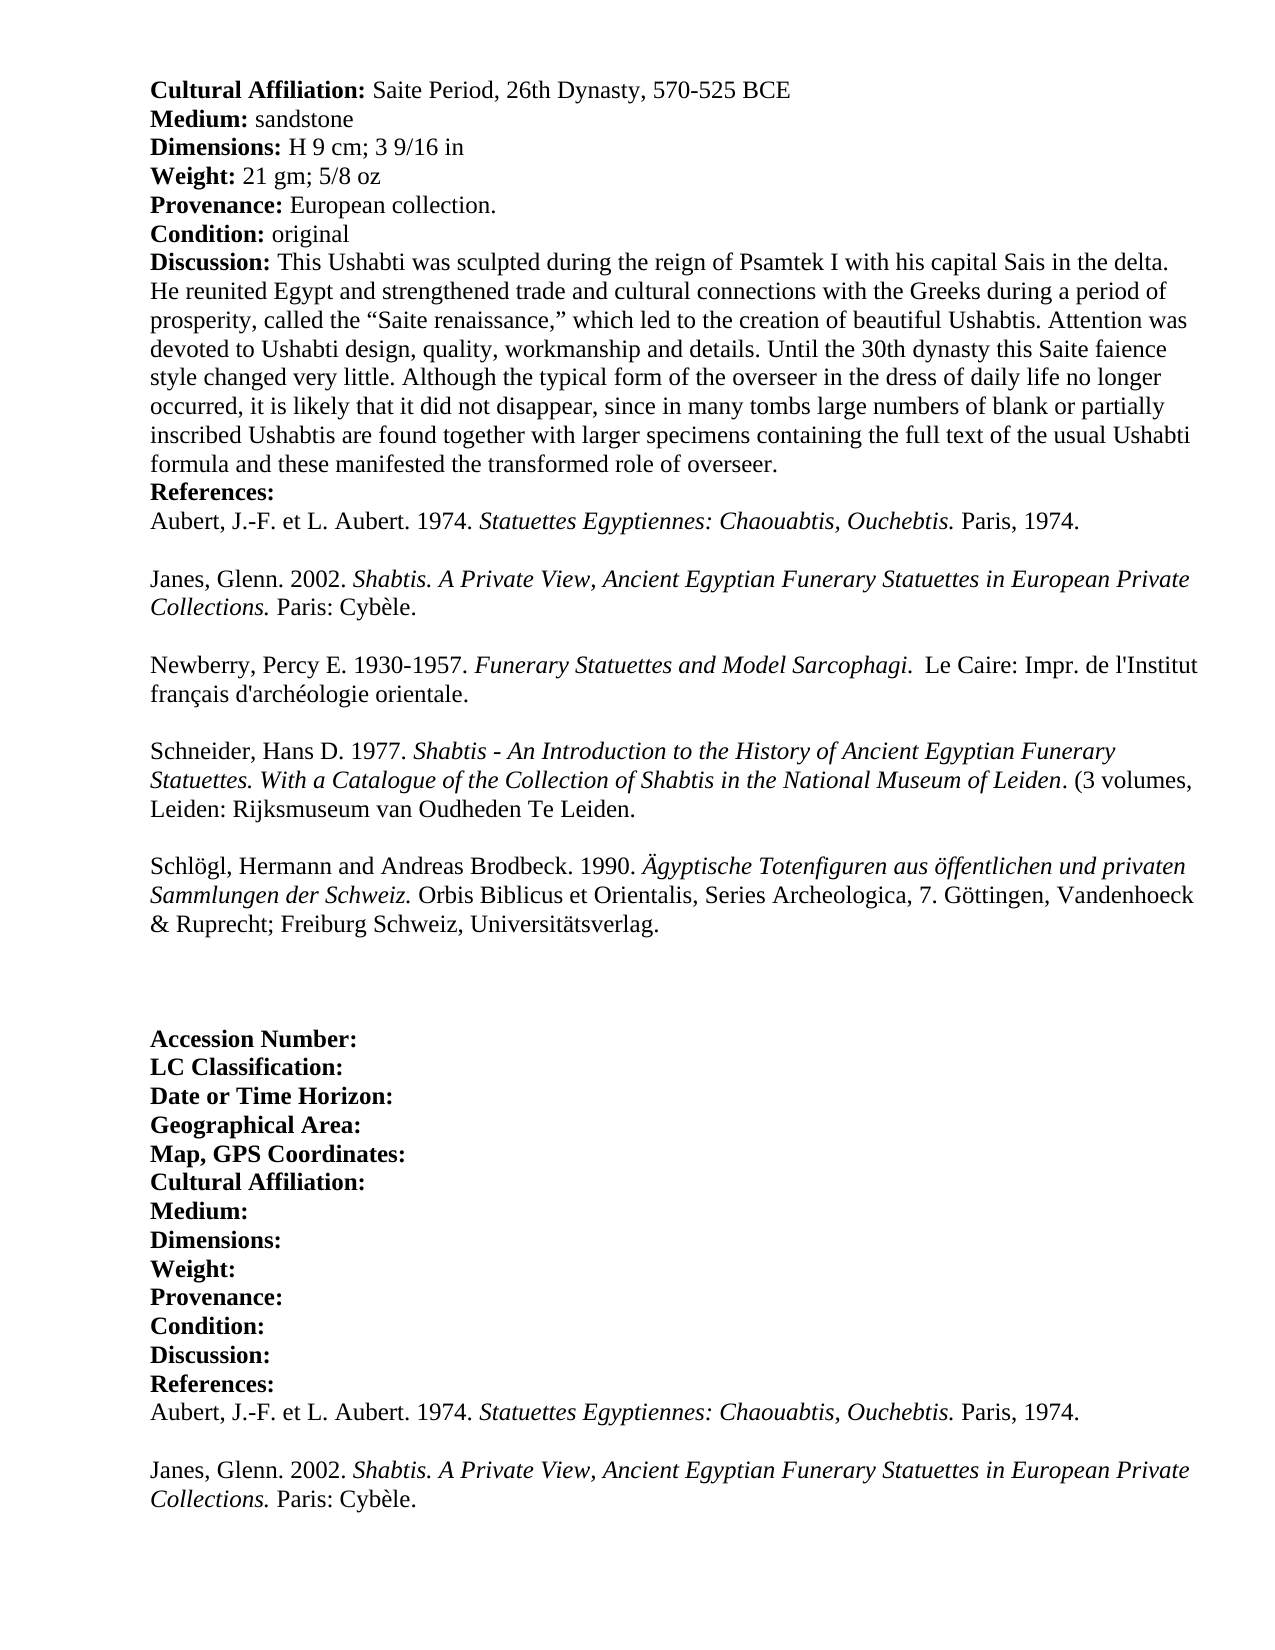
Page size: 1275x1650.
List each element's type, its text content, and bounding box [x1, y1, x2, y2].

text Medium: [150, 1196, 1200, 1225]
text Janes, Glenn. 2002. Shabtis. A Private View, Ancient Egyptian Funerary Statuettes in European Private Collections. Paris: Cybèle. [150, 564, 1200, 621]
text Dimensions: Weight: [150, 1225, 1200, 1282]
text Date or Time Horizon: [150, 1081, 1200, 1110]
text Medium: sandstone [150, 104, 1200, 132]
text Discussion: [150, 1340, 1200, 1369]
text Janes, Glenn. 2002. Shabtis. A Private View, Ancient Egyptian Funerary Statuettes in European Private Collections. Paris: Cybèle. [150, 1455, 1200, 1512]
text Newberry, Percy E. 1930-1957. Funerary Statuettes and Model Sarcophagi. Le Caire: Impr. de l'Institut français d'archéologie orientale. [150, 650, 1200, 707]
text Cultural Affiliation: Saite Period, 26th Dynasty, 570-525 BCE [150, 75, 1200, 104]
text Condition: original [150, 219, 1200, 247]
text LC Classification: [150, 1052, 1200, 1081]
text References: [150, 477, 1200, 506]
text Schlögl, Hermann and Andreas Brodbeck. 1990. Ägyptische Totenfiguren aus öffentlichen und privaten Sammlungen der Schweiz. Orbis Biblicus et Orientalis, Series Archeologica, 7. Göttingen, Vandenhoeck & Ruprecht; Freiburg Schweiz, Universitätsverlag. [150, 851, 1200, 966]
text Schneider, Hans D. 1977. Shabtis - An Introduction to the History of Ancient Egyptian Funerary Statuettes. With a Catalogue of the Collection of Shabtis in the National Museum of Leiden. (3 volumes, Leiden: Rijksmuseum van Oudheden Te Leiden. [150, 736, 1200, 851]
text Dimensions: H 9 cm; 3 9/16 in Weight: 21 gm; 5/8 oz [150, 132, 1200, 190]
text Discussion: This Ushabti was sculpted during the reign of Psamtek I with his capital Sais in the delta. He reunited Egypt and strengthened trade and cultural connections with the Greeks during a period of prosperity, called the “Saite renaissance,” which led to the creation of beautiful Ushabtis. Attention was devoted to Ushabti design, quality, workmanship and details. Until the 30th dynasty this Saite faience style changed very little. Although the typical form of the overseer in the dress of daily life no longer occurred, it is likely that it did not disappear, since in many tombs large numbers of blank or partially inscribed Ushabtis are found together with larger specimens containing the full text of the usual Ushabti formula and these manifested the transformed role of overseer. [150, 247, 1200, 477]
text Provenance: European collection. [150, 190, 1200, 219]
text Map, GPS Coordinates: [150, 1139, 1200, 1167]
text Cultural Affiliation: [150, 1167, 1200, 1196]
text References: [150, 1369, 1200, 1397]
text Condition: [150, 1311, 1200, 1340]
text Accession Number: [150, 1024, 1200, 1052]
text Provenance: [150, 1282, 1200, 1311]
text Geographical Area: [150, 1110, 1200, 1139]
text Aubert, J.-F. et L. Aubert. 1974. Statuettes Egyptiennes: Chaouabtis, Ouchebtis. Paris, 1974. [150, 506, 1200, 535]
text Aubert, J.-F. et L. Aubert. 1974. Statuettes Egyptiennes: Chaouabtis, Ouchebtis. Paris, 1974. [150, 1397, 1200, 1426]
